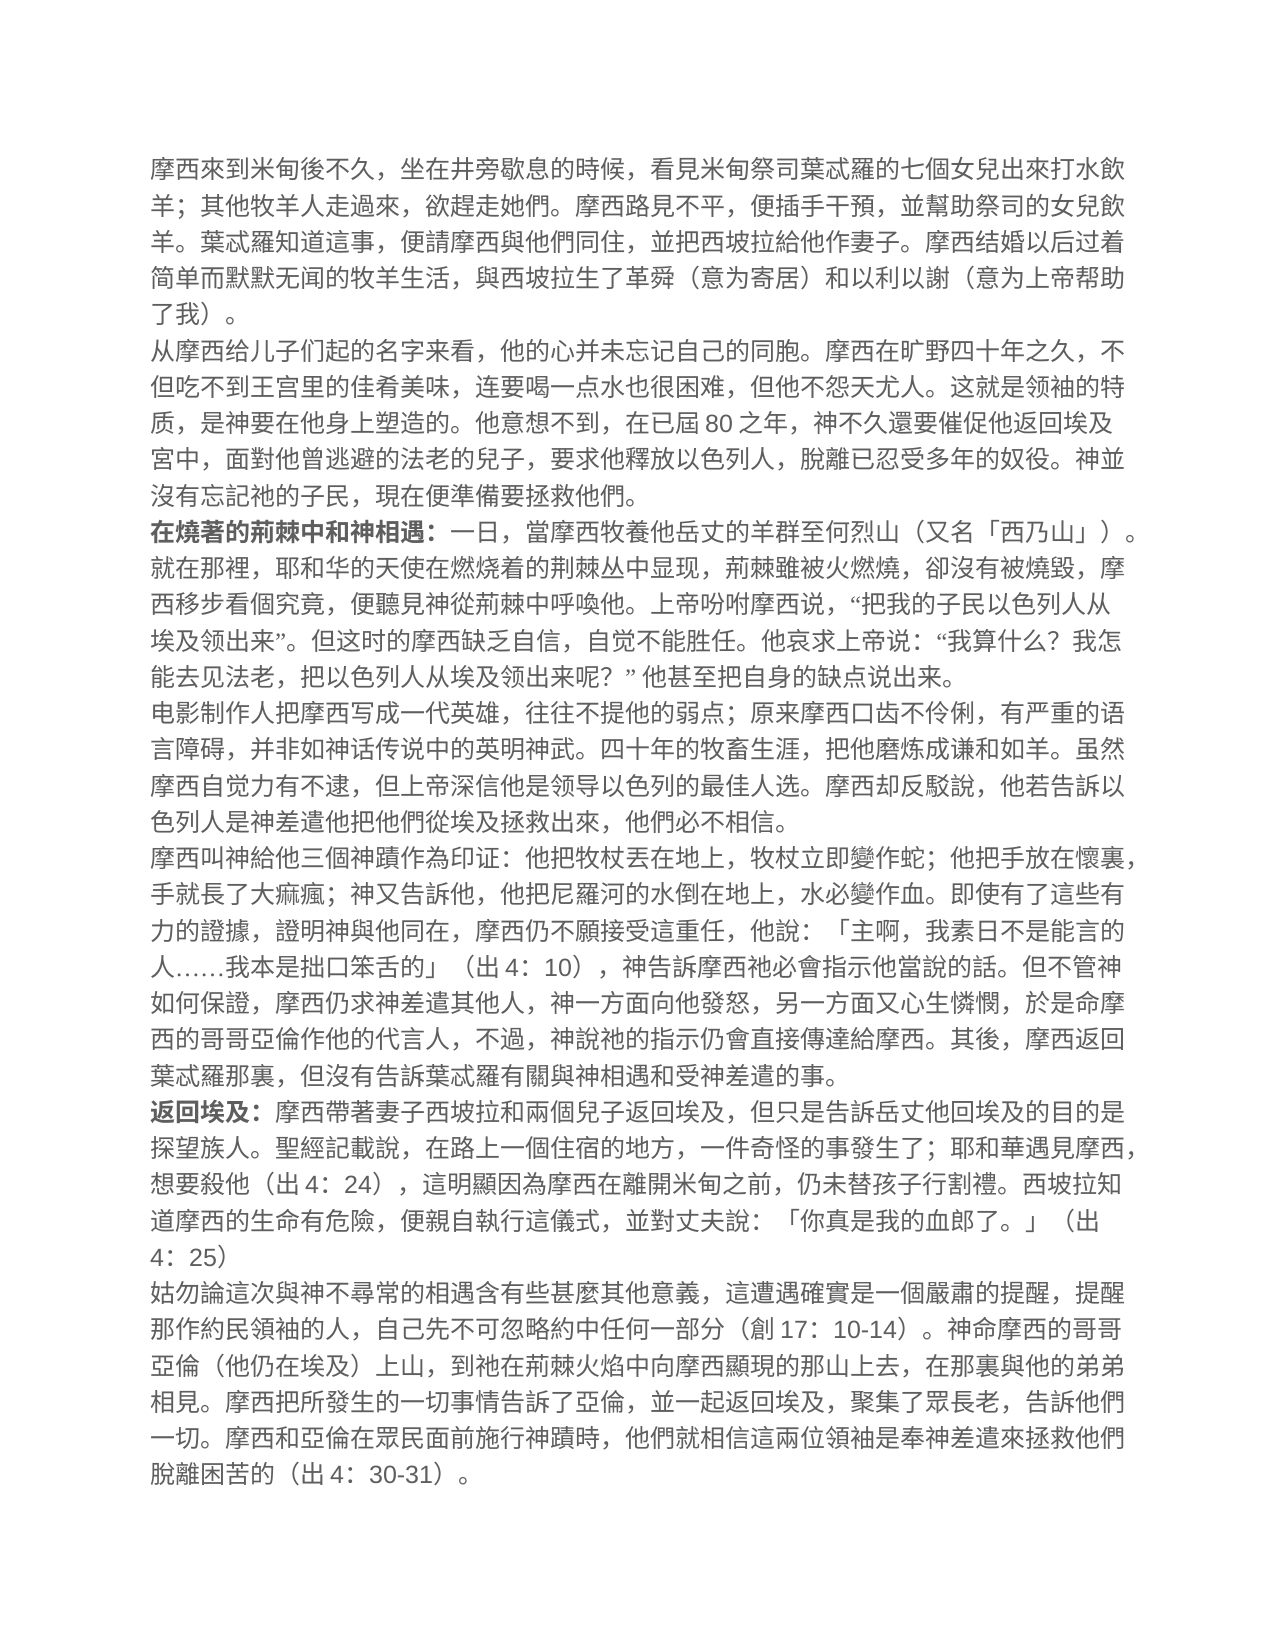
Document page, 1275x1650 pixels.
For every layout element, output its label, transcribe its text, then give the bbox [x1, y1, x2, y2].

text 摩西叫神給他三個神蹟作為印证：他把牧杖丟在地上，牧杖立即變作蛇；他把手放在懷裏，手就長了大痲瘋；神又告訴他，他把尼羅河的水倒在地上，水必變作血。即使有了這些有力的證據，證明神與他同在，摩西仍不願接受這重任，他說：「主啊，我素日不是能言的人……我本是拙口笨舌的」（出4：10），神告訴摩西祂必會指示他當說的話。但不管神如何保證，摩西仍求神差遣其他人，神一方面向他發怒，另一方面又心生憐憫，於是命摩西的哥哥亞倫作他的代言人，不過，神說祂的指示仍會直接傳達給摩西。其後，摩西返回葉忒羅那裏，但沒有告訴葉忒羅有關與神相遇和受神差遣的事。 [150, 839, 1125, 1092]
text 返回埃及：摩西帶著妻子西坡拉和兩個兒子返回埃及，但只是告訴岳丈他回埃及的目的是探望族人。聖經記載說，在路上一個住宿的地方，一件奇怪的事發生了；耶和華遇見摩西，想要殺他（出4：24），這明顯因為摩西在離開米甸之前，仍未替孩子行割禮。西坡拉知道摩西的生命有危險，便親自執行這儀式，並對丈夫說：「你真是我的血郎了。」（出4：25） [150, 1092, 1125, 1274]
text 从摩西给儿子们起的名字来看，他的心并未忘记自己的同胞。摩西在旷野四十年之久，不但吃不到王宫里的佳肴美味，连要喝一点水也很困难，但他不怨天尤人。这就是领袖的特质，是神要在他身上塑造的。他意想不到，在已屆80之年，神不久還要催促他返回埃及宮中，面對他曾逃避的法老的兒子，要求他釋放以色列人，脫離已忍受多年的奴役。神並沒有忘記祂的子民，現在便準備要拯救他們。 [150, 331, 1125, 512]
text 电影制作人把摩西写成一代英雄，往往不提他的弱点；原来摩西口齿不伶俐，有严重的语言障碍，并非如神话传说中的英明神武。四十年的牧畜生涯，把他磨炼成谦和如羊。虽然摩西自觉力有不逮，但上帝深信他是领导以色列的最佳人选。摩西却反駁說，他若告訴以色列人是神差遣他把他們從埃及拯救出來，他們必不相信。 [150, 694, 1125, 839]
text 摩西來到米甸後不久，坐在井旁歇息的時候，看見米甸祭司葉忒羅的七個女兒出來打水飲羊；其他牧羊人走過來，欲趕走她們。摩西路見不平，便插手干預，並幫助祭司的女兒飲羊。葉忒羅知道這事，便請摩西與他們同住，並把西坡拉給他作妻子。摩西结婚以后过着简单而默默无闻的牧羊生活，與西坡拉生了革舜（意为寄居）和以利以謝（意为上帝帮助了我）。 [150, 150, 1125, 331]
text 在燒著的荊棘中和神相遇：一日，當摩西牧養他岳丈的羊群至何烈山（又名「西乃山」）。就在那裡，耶和华的天使在燃烧着的荆棘丛中显现，荊棘雖被火燃燒，卻沒有被燒毀，摩西移步看個究竟，便聽見神從荊棘中呼喚他。上帝吩咐摩西说，“把我的子民以色列人从埃及领出来”。但这时的摩西缺乏自信，自觉不能胜任。他哀求上帝说：“我算什么？我怎能去见法老，把以色列人从埃及领出来呢？” 他甚至把自身的缺点说出来。 [150, 512, 1125, 694]
text 姑勿論這次與神不尋常的相遇含有些甚麼其他意義，這遭遇確實是一個嚴肅的提醒，提醒那作約民領袖的人，自己先不可忽略約中任何一部分（創17：10-14）。神命摩西的哥哥亞倫（他仍在埃及）上山，到祂在荊棘火焰中向摩西顯現的那山上去，在那裏與他的弟弟相見。摩西把所發生的一切事情告訴了亞倫，並一起返回埃及，聚集了眾長老，告訴他們一切。摩西和亞倫在眾民面前施行神蹟時，他們就相信這兩位領袖是奉神差遣來拯救他們脫離困苦的（出4：30-31）。 [150, 1274, 1125, 1491]
